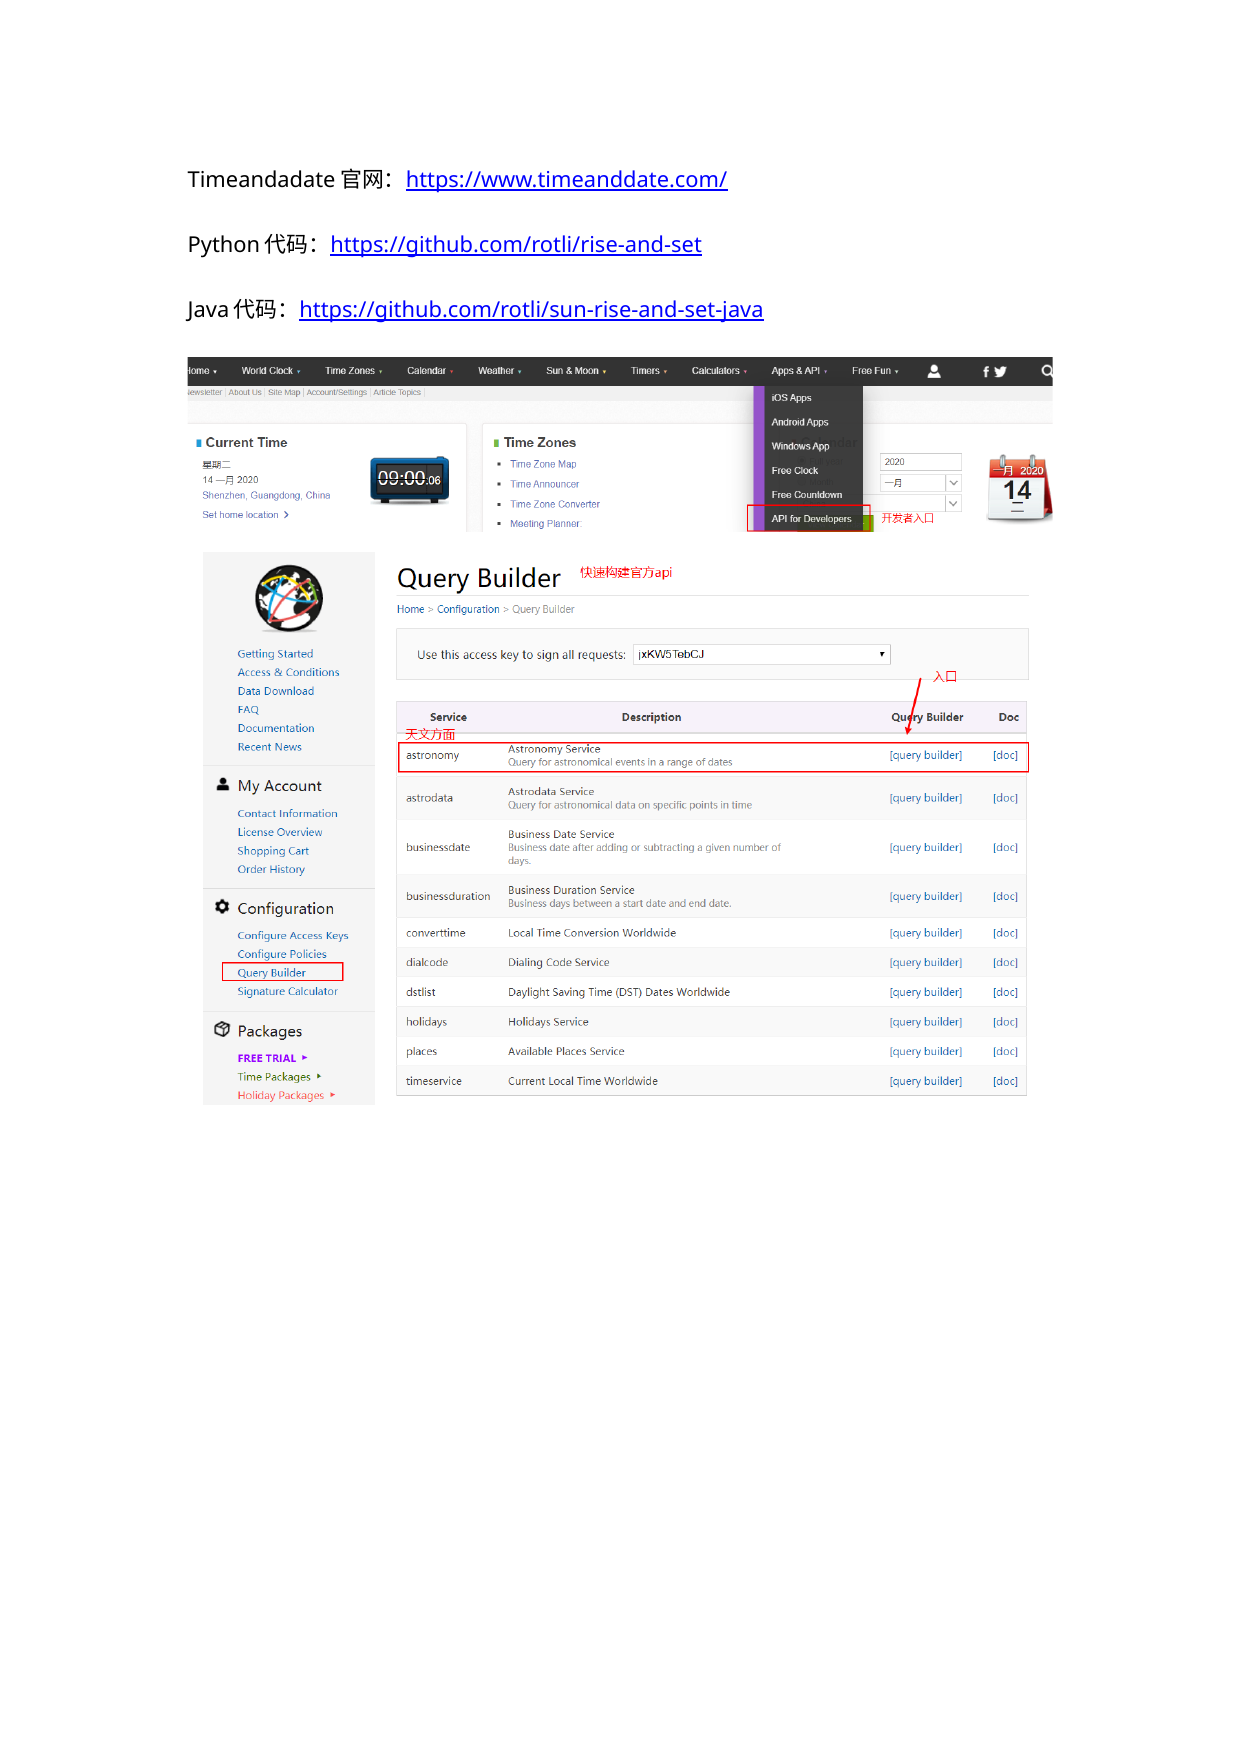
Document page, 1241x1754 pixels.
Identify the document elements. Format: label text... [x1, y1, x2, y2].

picture [187, 357, 1053, 532]
text Python代码：https://github.com/rotli/rise-and-set [187, 227, 1053, 259]
picture [187, 552, 1053, 1105]
text Java代码：https://github.com/rotli/sun-rise-and-set-java [187, 292, 1053, 324]
text Timeandadate官网：https://www.timeanddate.com/ [187, 162, 1053, 194]
